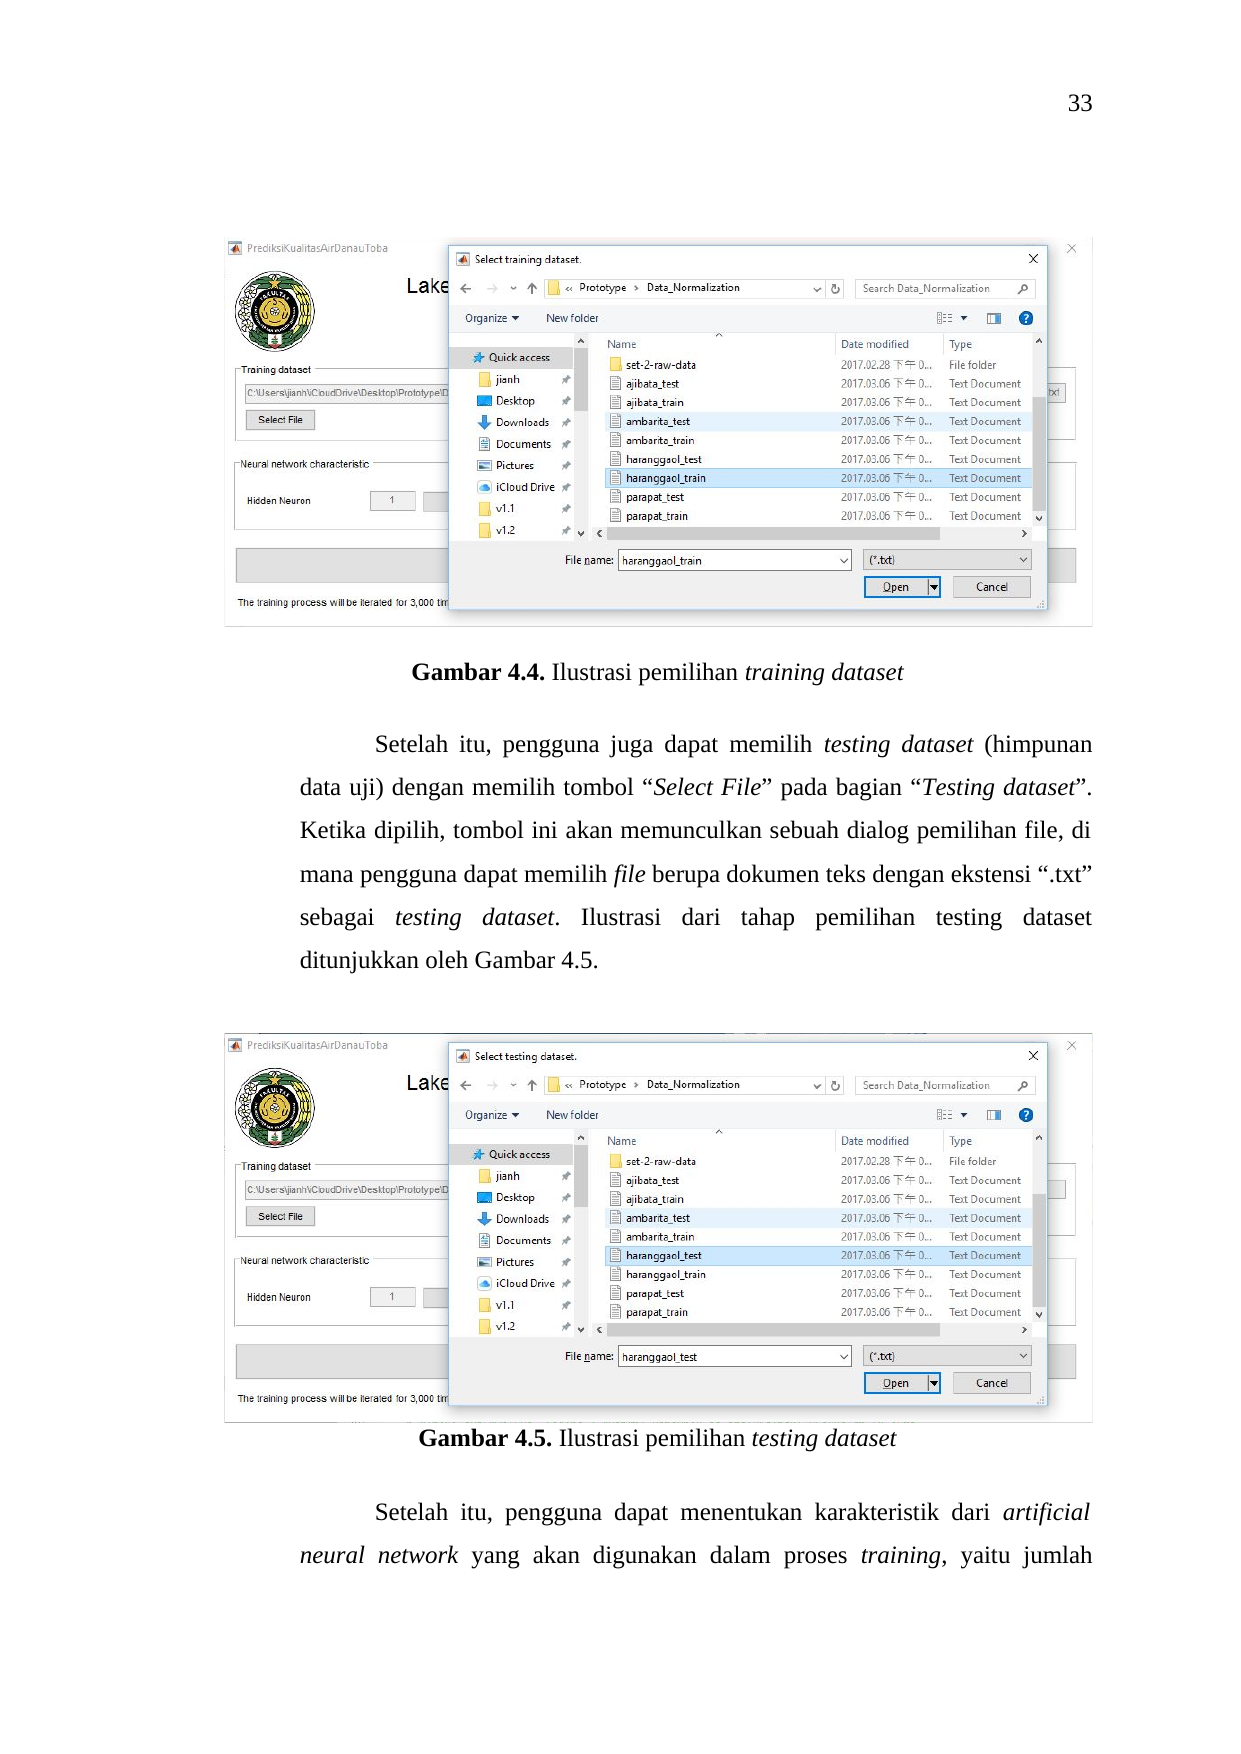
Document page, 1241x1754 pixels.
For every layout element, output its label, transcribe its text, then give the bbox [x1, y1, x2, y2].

text Gambar 4.5. Ilustrasi pemilihan testing dataset [224, 1423, 1092, 1452]
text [299, 1497, 1092, 1569]
text Gambar 4.4. Ilustrasi pemilihan training dataset [224, 657, 1092, 686]
text Setelah itu, pengguna juga dapat memilih testing dataset (himpunan data uji) dengan memilih tombol “Select File” pada bagian “Testing dataset”. Ketika dipilih, tombol ini akan memunculkan sebuah dialog pemilihan file, di mana pengguna dapat memilih file berupa dokumen teks dengan ekstensi “.txt” sebagai testing dataset. Ilustrasi dari tahap pemilihan testing dataset ditunjukkan oleh Gambar 4.5. [299, 729, 1092, 974]
picture [224, 237, 1093, 627]
picture [224, 1033, 1093, 1423]
